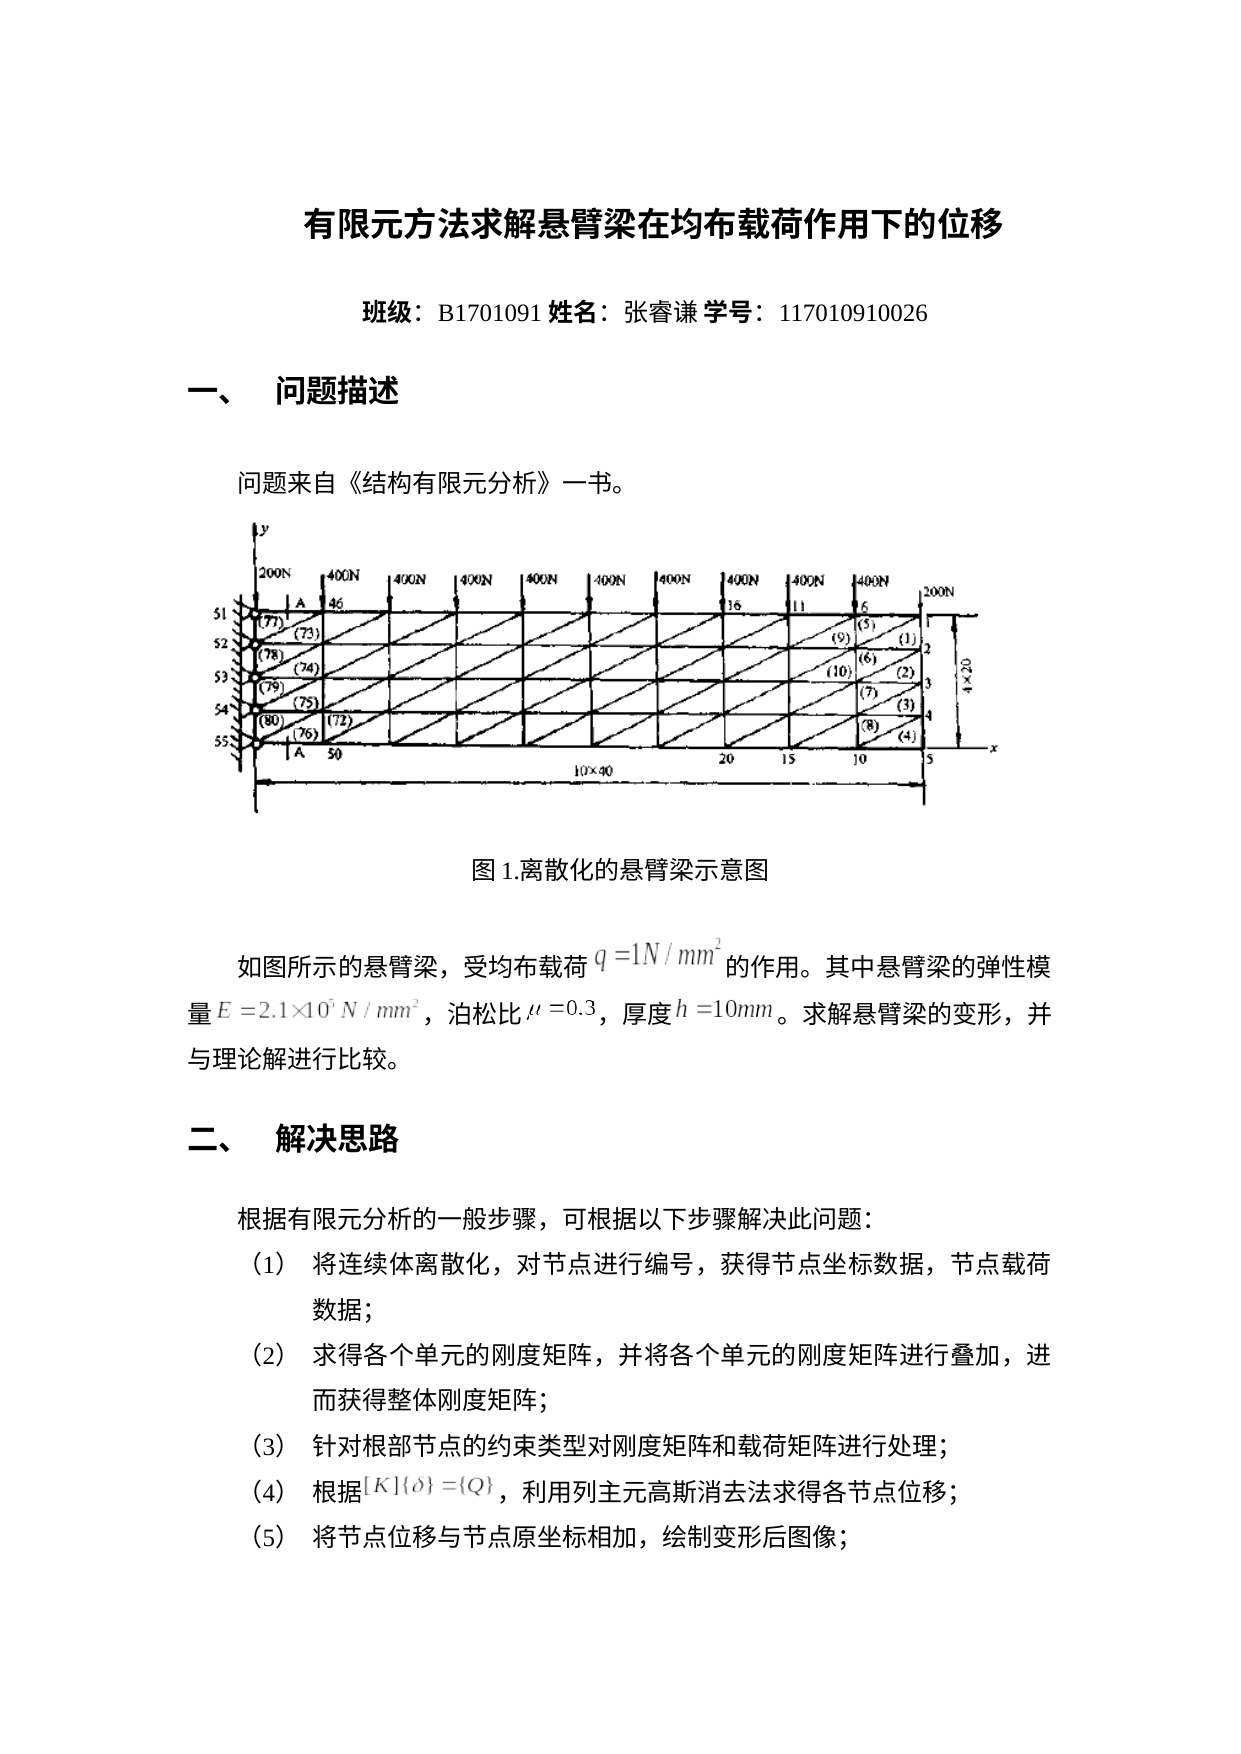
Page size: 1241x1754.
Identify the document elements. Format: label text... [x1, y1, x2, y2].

text 根据有限元分析的一般步骤，可根据以下步骤解决此问题： [187, 1199, 1053, 1236]
text 班级：B1701091 姓名：张睿谦 学号：117010910026 [187, 292, 1053, 328]
list 根据，利用列主元高斯消去法求得各节点位移； [237, 1471, 1053, 1509]
subtitle 有限元方法求解悬臂梁在均布载荷作用下的位移 [187, 197, 1053, 246]
list 将节点位移与节点原坐标相加，绘制变形后图像； [237, 1518, 1053, 1554]
text 图1.离散化的悬臂梁示意图 [187, 851, 1053, 887]
text 如图所示的悬臂梁，受均布载荷的作用。其中悬臂梁的弹性模量，泊松比，厚度。求解悬臂梁的变形，并与理论解进行比较。 [187, 932, 1053, 1076]
picture [187, 508, 1053, 844]
list 针对根部节点的约束类型对刚度矩阵和载荷矩阵进行处理； [237, 1426, 1053, 1462]
subtitle 问题描述 [187, 366, 1053, 412]
list 求得各个单元的刚度矩阵，并将各个单元的刚度矩阵进行叠加，进而获得整体刚度矩阵； [237, 1336, 1053, 1417]
subtitle 解决思路 [187, 1114, 1053, 1159]
text 问题来自《结构有限元分析》一书。 [187, 463, 1053, 500]
list 将连续体离散化，对节点进行编号，获得节点坐标数据，节点载荷数据； [237, 1245, 1053, 1326]
